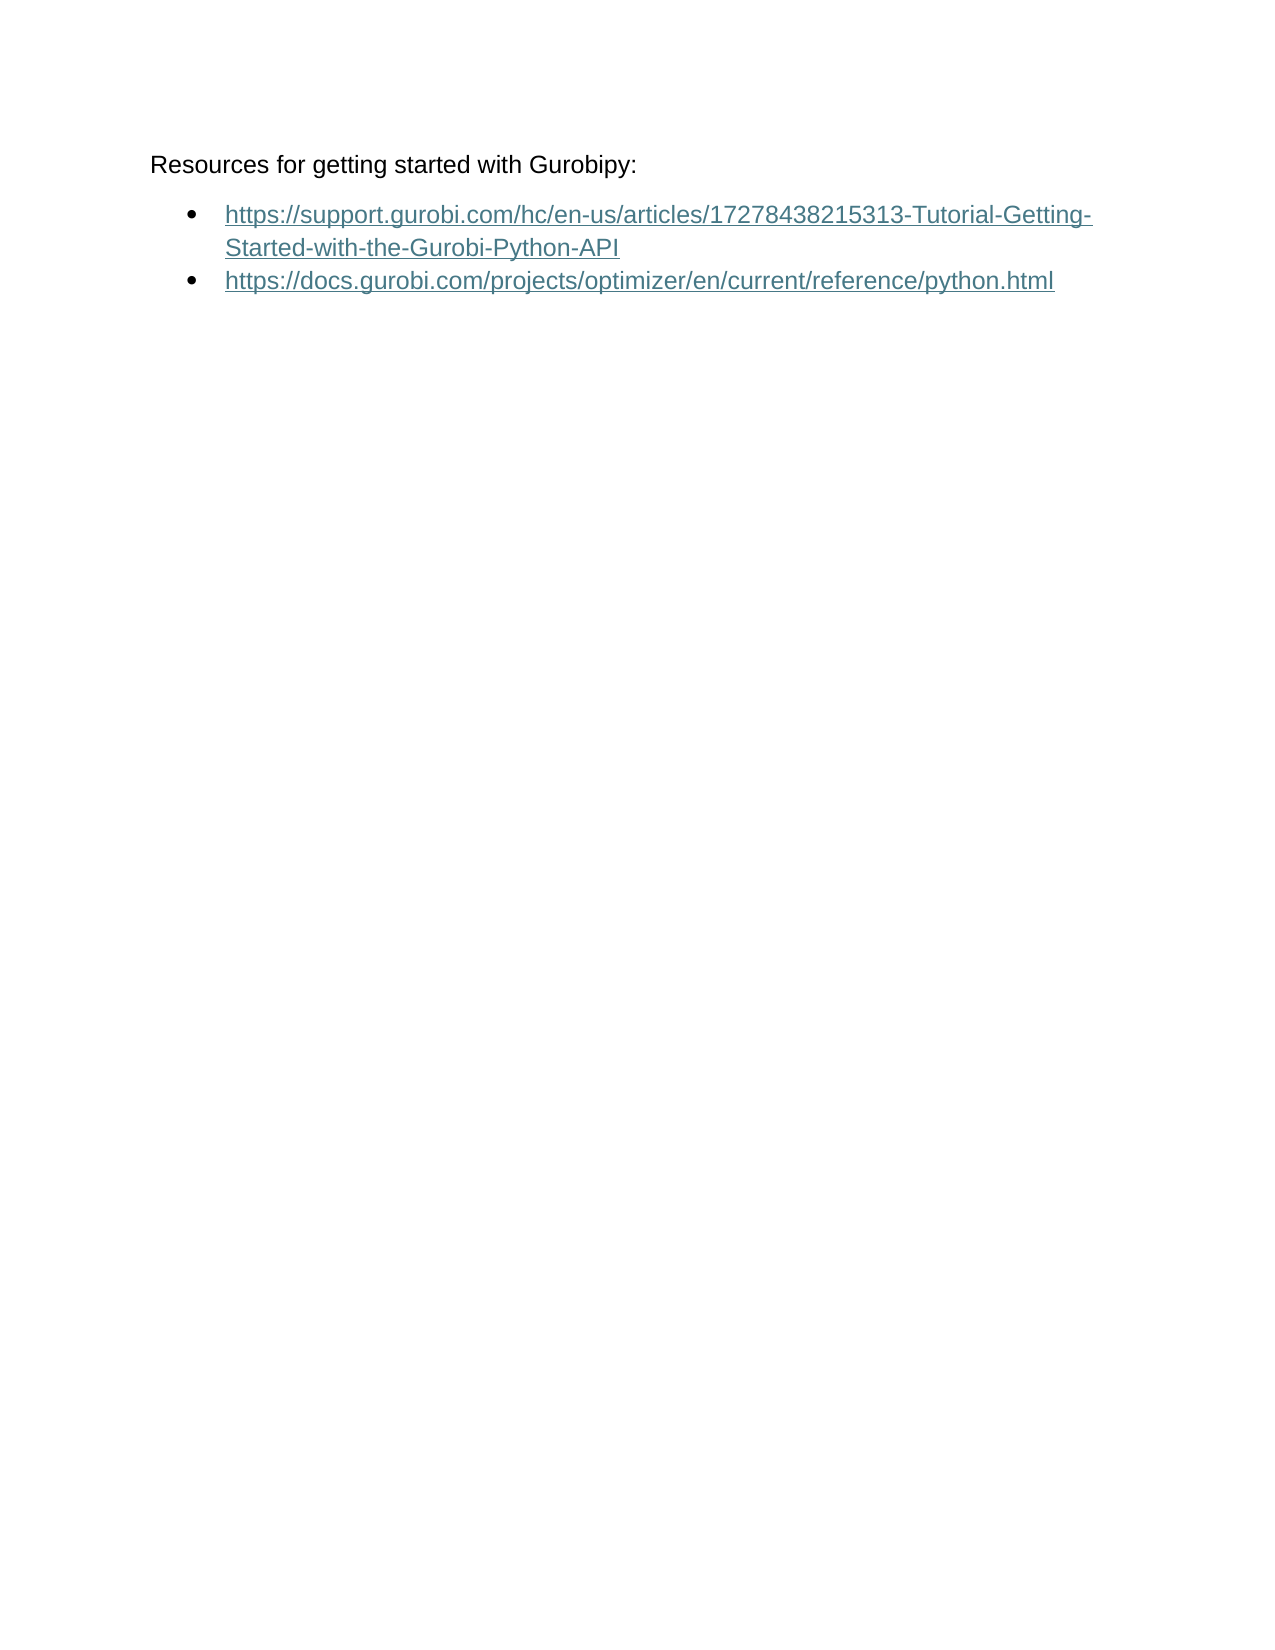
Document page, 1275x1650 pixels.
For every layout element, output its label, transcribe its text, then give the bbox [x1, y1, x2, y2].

list https://support.gurobi.com/hc/en-us/articles/17278438215313-Tutorial-Getting-Started-with-the-Gurobi-Python-API [187, 200, 1125, 262]
list https://docs.gurobi.com/projects/optimizer/en/current/reference/python.html [187, 266, 1125, 295]
text Resources for getting started with Gurobipy: [150, 150, 1125, 179]
